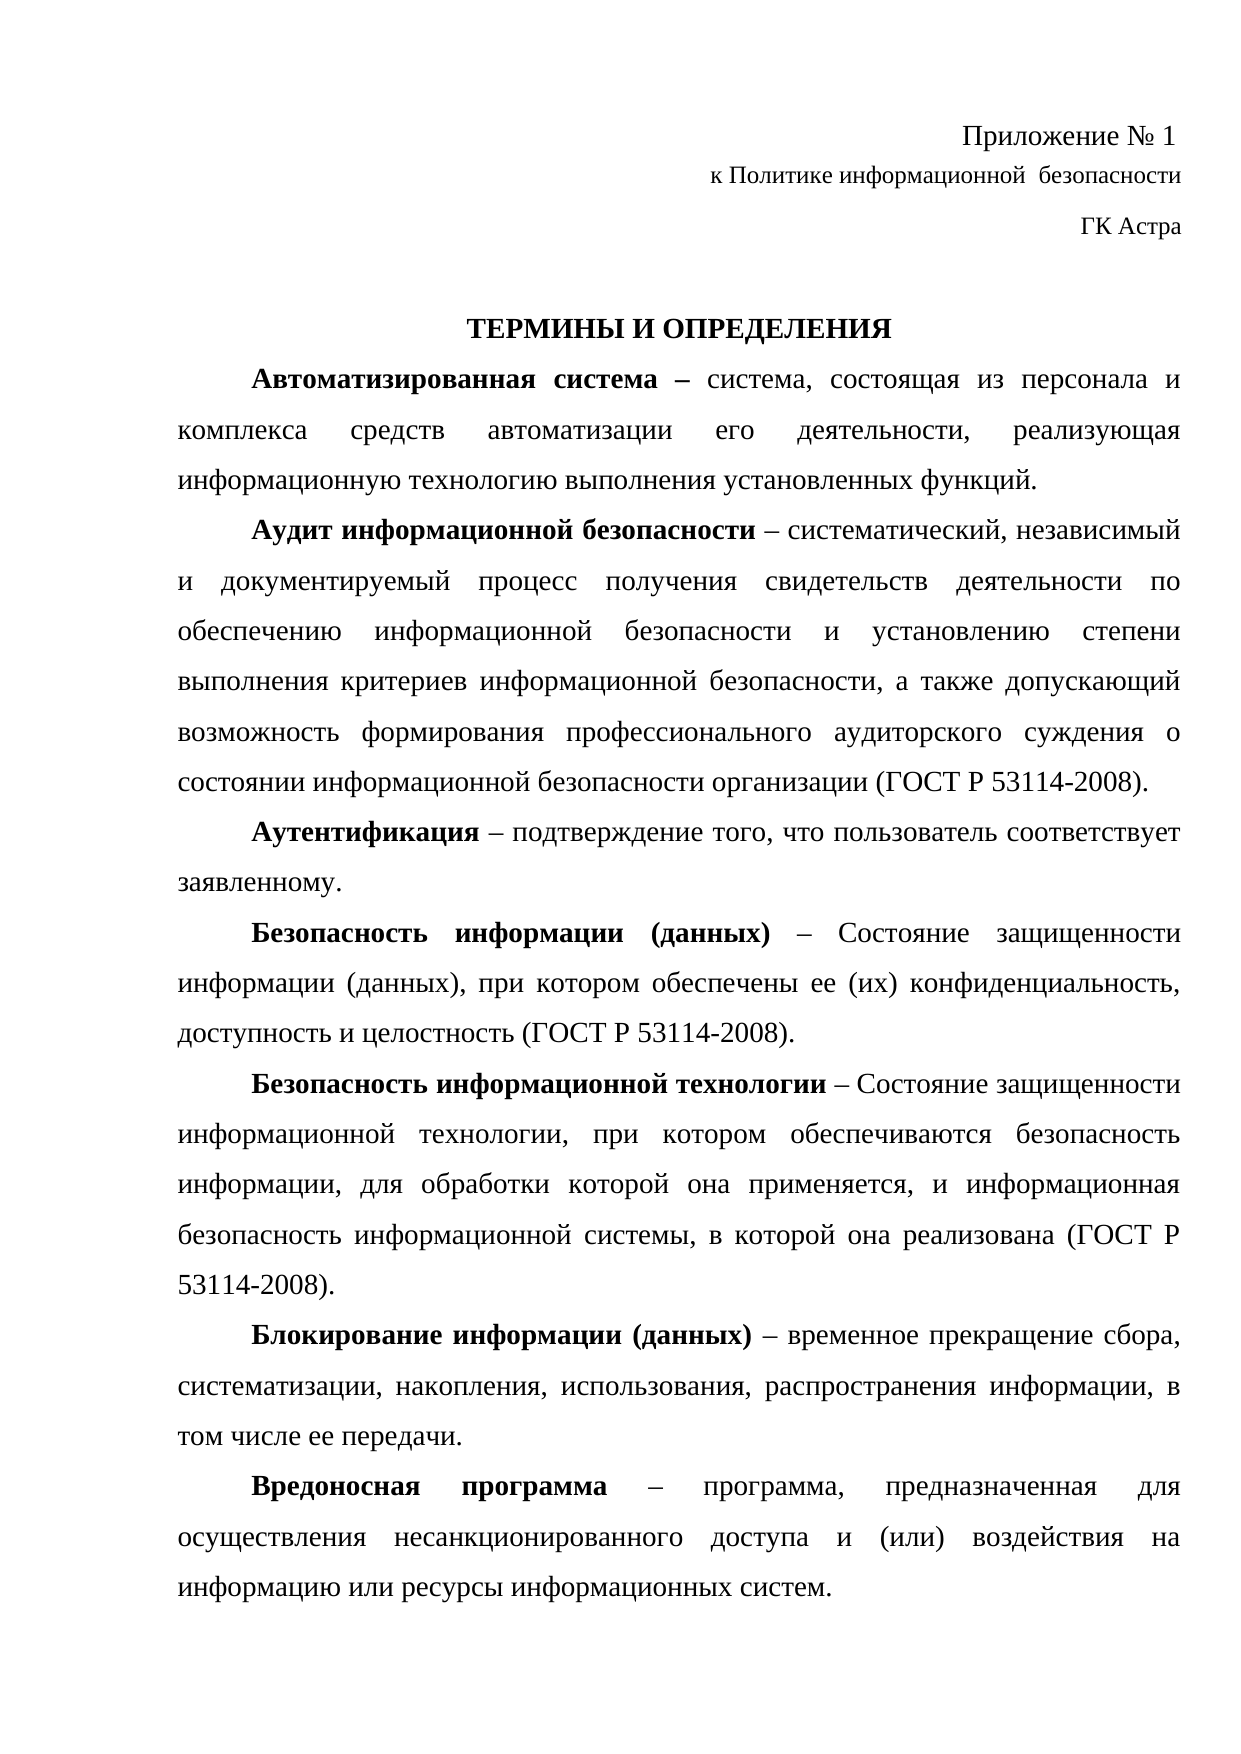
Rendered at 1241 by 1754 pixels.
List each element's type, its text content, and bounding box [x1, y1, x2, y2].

subtitle Приложение № 1 [321, 118, 1181, 152]
text Вредоносная программа – программа, предназначенная для осуществления несанкционированного доступа и (или) воздействия на информацию или ресурсы информационных систем. [177, 1468, 1181, 1602]
text к Политике информационной безопасности [605, 160, 1181, 189]
text Аутентификация – подтверждение того, что пользователь соответствует заявленному. [177, 814, 1181, 898]
text Блокирование информации (данных) – временное прекращение сбора, систематизации, накопления, использования, распространения информации, в том числе ее передачи. [177, 1317, 1181, 1452]
text ГК Астра [605, 211, 1181, 240]
text Безопасность информационной технологии – Состояние защищенности информационной технологии, при котором обеспечиваются безопасность информации, для обработки которой она применяется, и информационная безопасность информационной системы, в которой она реализована (ГОСТ Р 53114-2008). [177, 1066, 1181, 1301]
text ТЕРМИНЫ И ОПРЕДЕЛЕНИЯ [177, 311, 1181, 345]
text Автоматизированная система – система, состоящая из персонала и комплекса средств автоматизации его деятельности, реализующая информационную технологию выполнения установленных функций. [177, 361, 1181, 496]
text Аудит информационной безопасности – систематический, независимый и документируемый процесс получения свидетельств деятельности по обеспечению информационной безопасности и установлению степени выполнения критериев информационной безопасности, а также допускающий возможность формирования профессионального аудиторского суждения о состоянии информационной безопасности организации (ГОСТ Р 53114-2008). [177, 512, 1181, 797]
text Безопасность информации (данных) – Состояние защищенности информации (данных), при котором обеспечены ее (их) конфиденциальность, доступность и целостность (ГОСТ Р 53114-2008). [177, 915, 1181, 1049]
